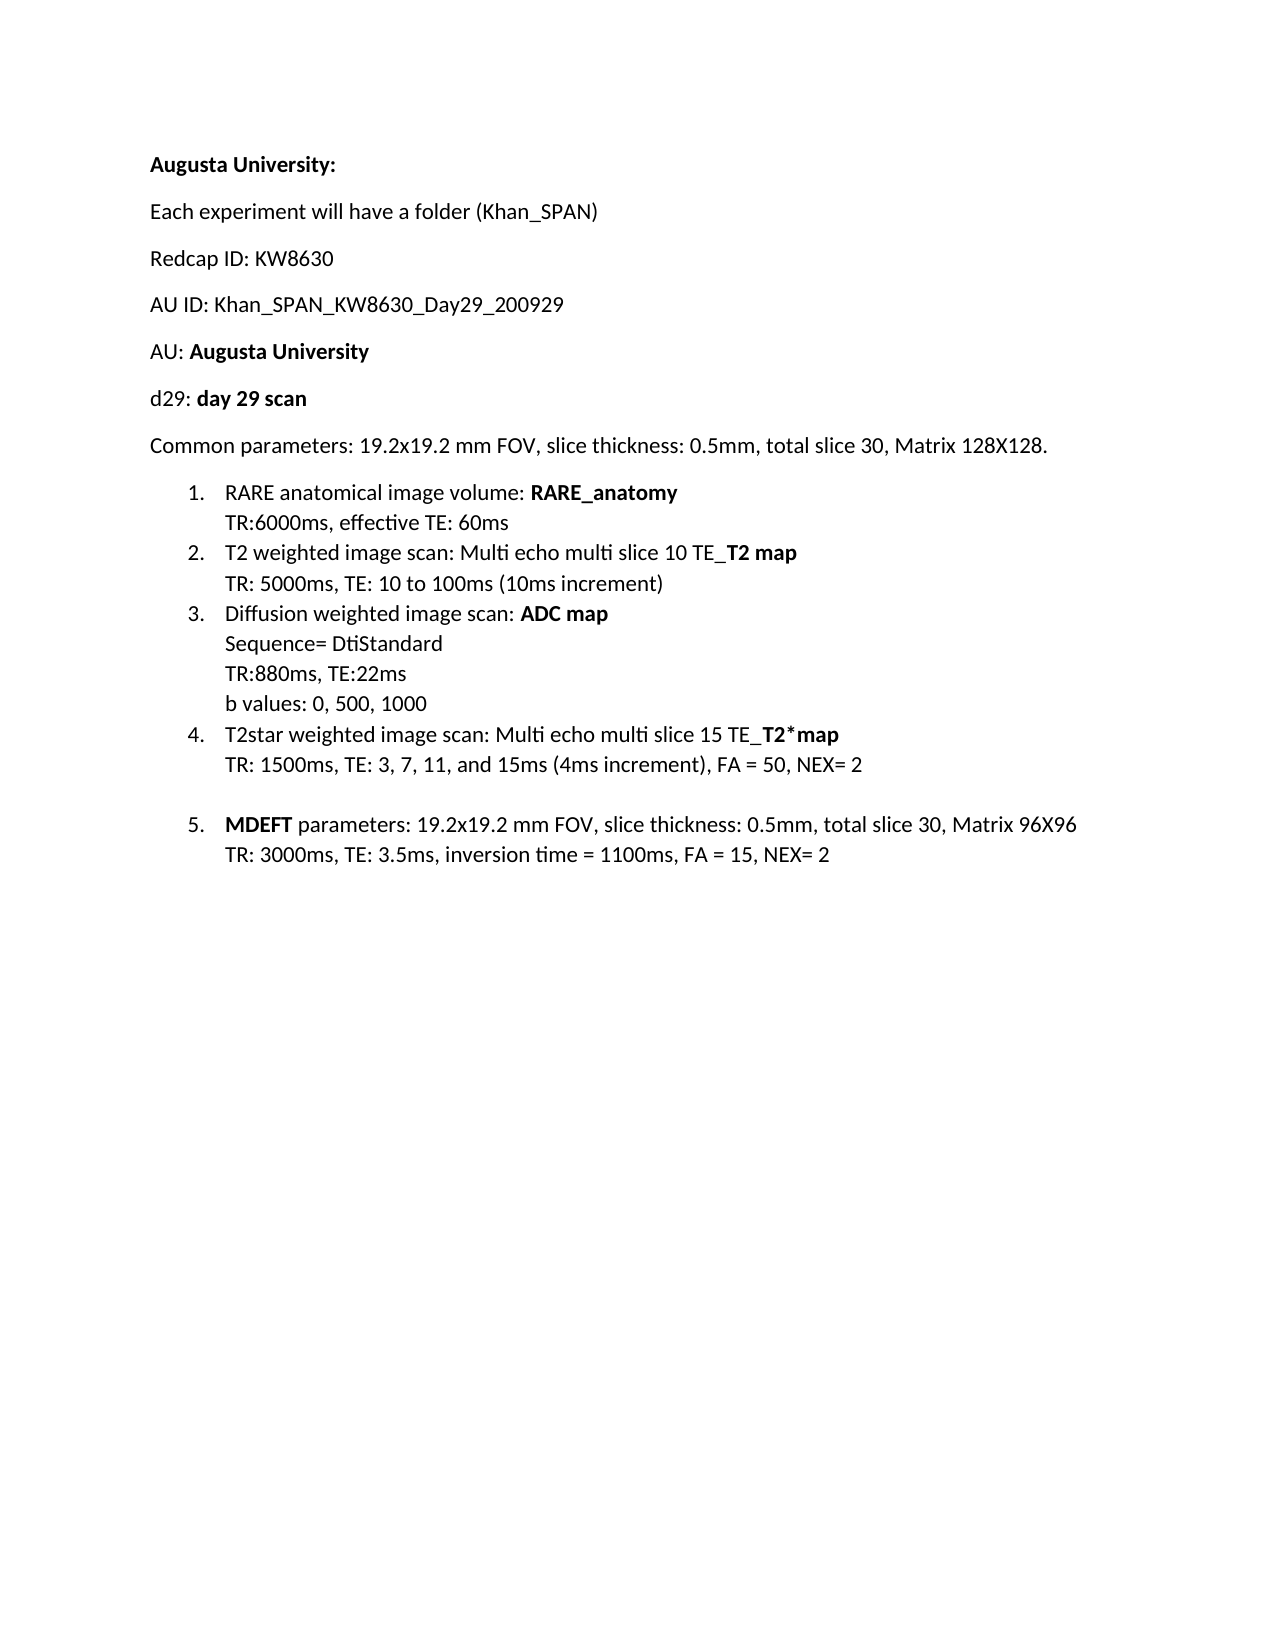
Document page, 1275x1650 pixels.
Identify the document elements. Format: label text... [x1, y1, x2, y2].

text Redcap ID: KW8630 [150, 244, 1125, 272]
list T2 weighted image scan: Multi echo multi slice 10 TE_T2 map [187, 538, 1125, 567]
list TR: 1500ms, TE: 3, 7, 11, and 15ms (4ms increment), FA = 50, NEX= 2 [225, 750, 1125, 778]
list MDEFT parameters: 19.2x19.2 mm FOV, slice thickness: 0.5mm, total slice 30, Matrix 96X96 [187, 810, 1125, 838]
text Each experiment will have a folder (Khan_SPAN) [150, 197, 1125, 225]
list TR:880ms, TE:22ms [225, 659, 1125, 687]
list RARE anatomical image volume: RARE_anatomy [187, 478, 1125, 506]
list T2star weighted image scan: Multi echo multi slice 15 TE_T2*map [187, 720, 1125, 748]
text AU: Augusta University [150, 337, 1125, 366]
text AU ID: Khan_SPAN_KW8630_Day29_200929 [150, 291, 1125, 319]
list Diffusion weighted image scan: ADC map [187, 599, 1125, 627]
list b values: 0, 500, 1000 [225, 689, 1125, 718]
text Augusta University: [150, 150, 1125, 178]
list TR: 5000ms, TE: 10 to 100ms (10ms increment) [225, 569, 1125, 597]
text Common parameters: 19.2x19.2 mm FOV, slice thickness: 0.5mm, total slice 30, Matrix 128X128. [150, 431, 1125, 459]
list TR: 3000ms, TE: 3.5ms, inversion time = 1100ms, FA = 15, NEX= 2 [225, 841, 1125, 869]
list Sequence= DtiStandard [225, 629, 1125, 657]
list TR:6000ms, effective TE: 60ms [225, 508, 1125, 536]
text d29: day 29 scan [150, 384, 1125, 412]
